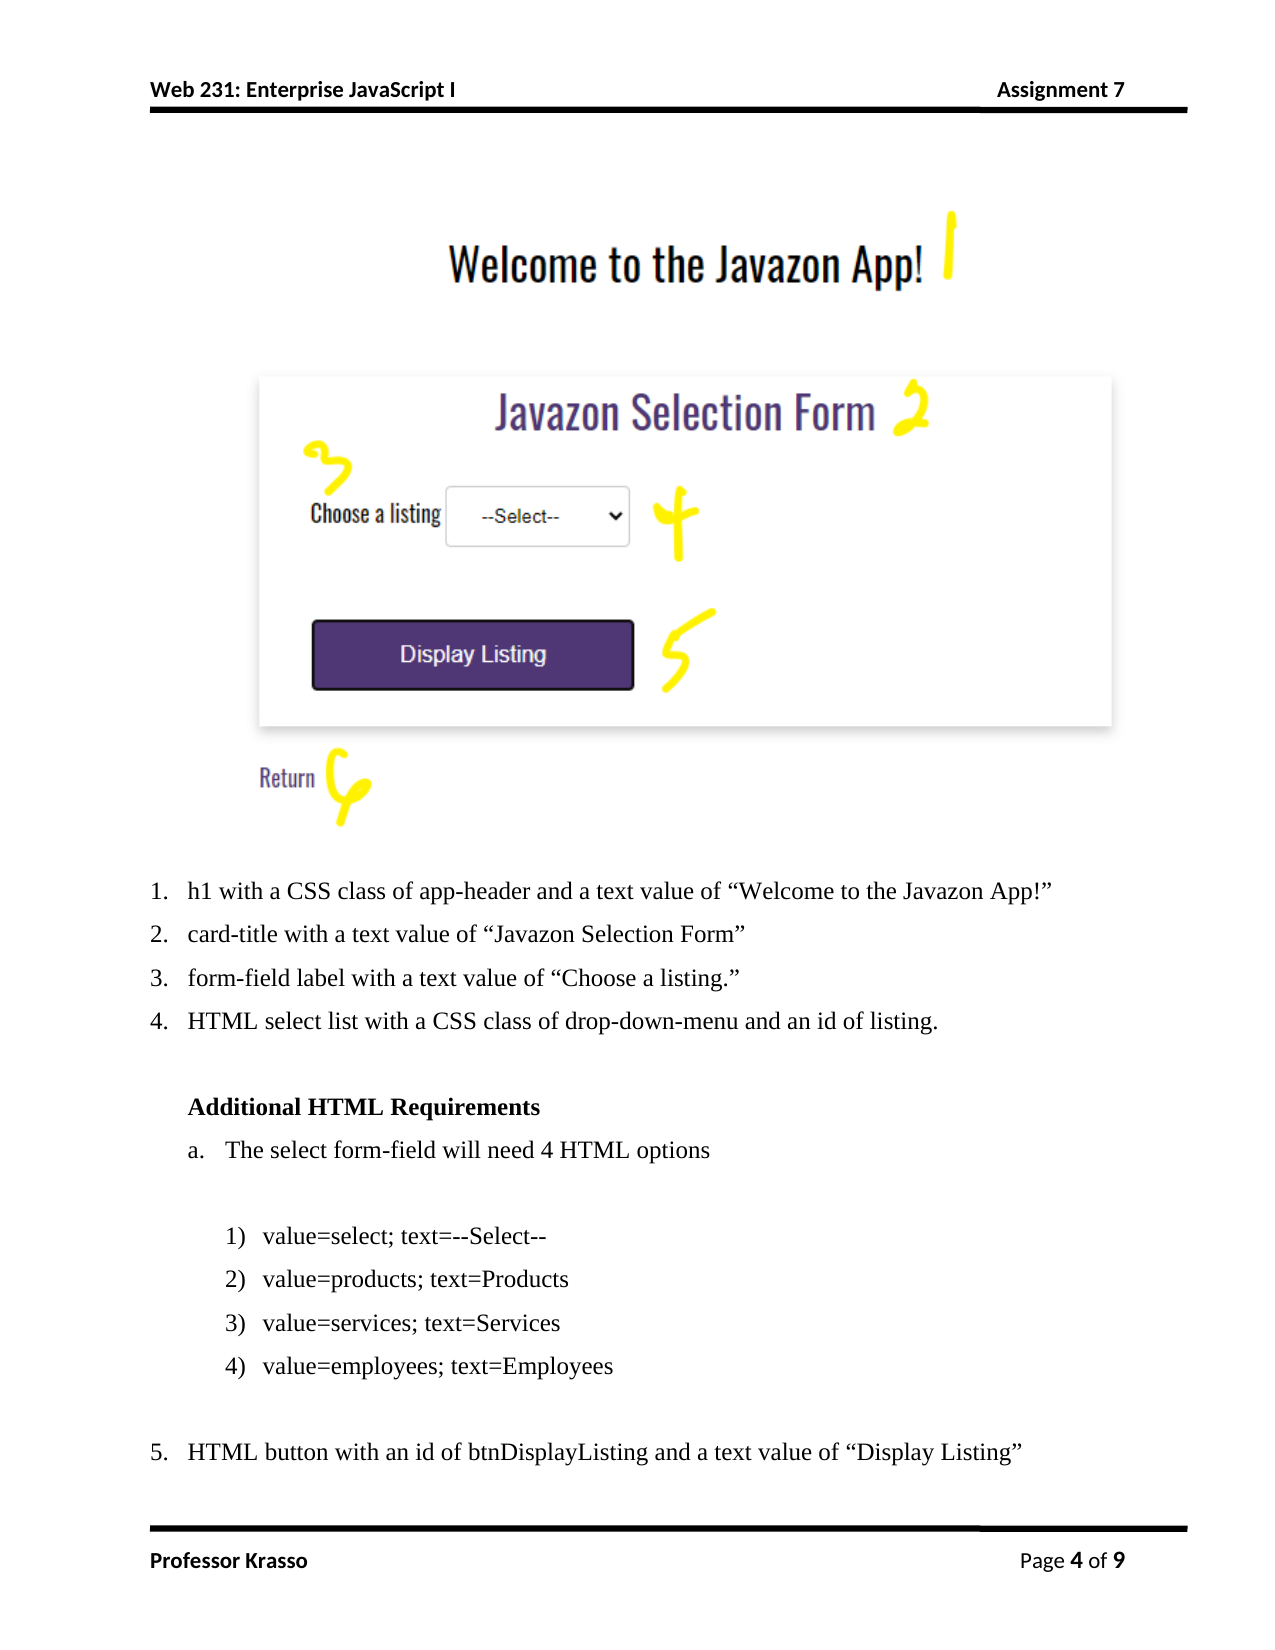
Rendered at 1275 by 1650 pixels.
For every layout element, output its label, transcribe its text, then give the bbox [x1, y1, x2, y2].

list value=employees; text=Employees [225, 1351, 1125, 1379]
list The select form-field will need 4 HTML options [187, 1135, 1125, 1164]
text Additional HTML Requirements [187, 1092, 1125, 1121]
list HTML select list with a CSS class of drop-down-menu and an id of listing. [150, 1006, 1125, 1034]
list HTML button with an id of btnDisplayListing and a text value of “Display Listing” [150, 1437, 1125, 1466]
list value=services; text=Services [225, 1308, 1125, 1336]
picture [187, 150, 1163, 863]
list h1 with a CSS class of app-header and a text value of “Welcome to the Javazon App!” [150, 876, 1125, 905]
list value=products; text=Products [225, 1264, 1125, 1293]
list form-field label with a text value of “Choose a listing.” [150, 963, 1125, 991]
list value=select; text=--Select-- [225, 1221, 1125, 1250]
list card-title with a text value of “Javazon Selection Form” [150, 919, 1125, 948]
